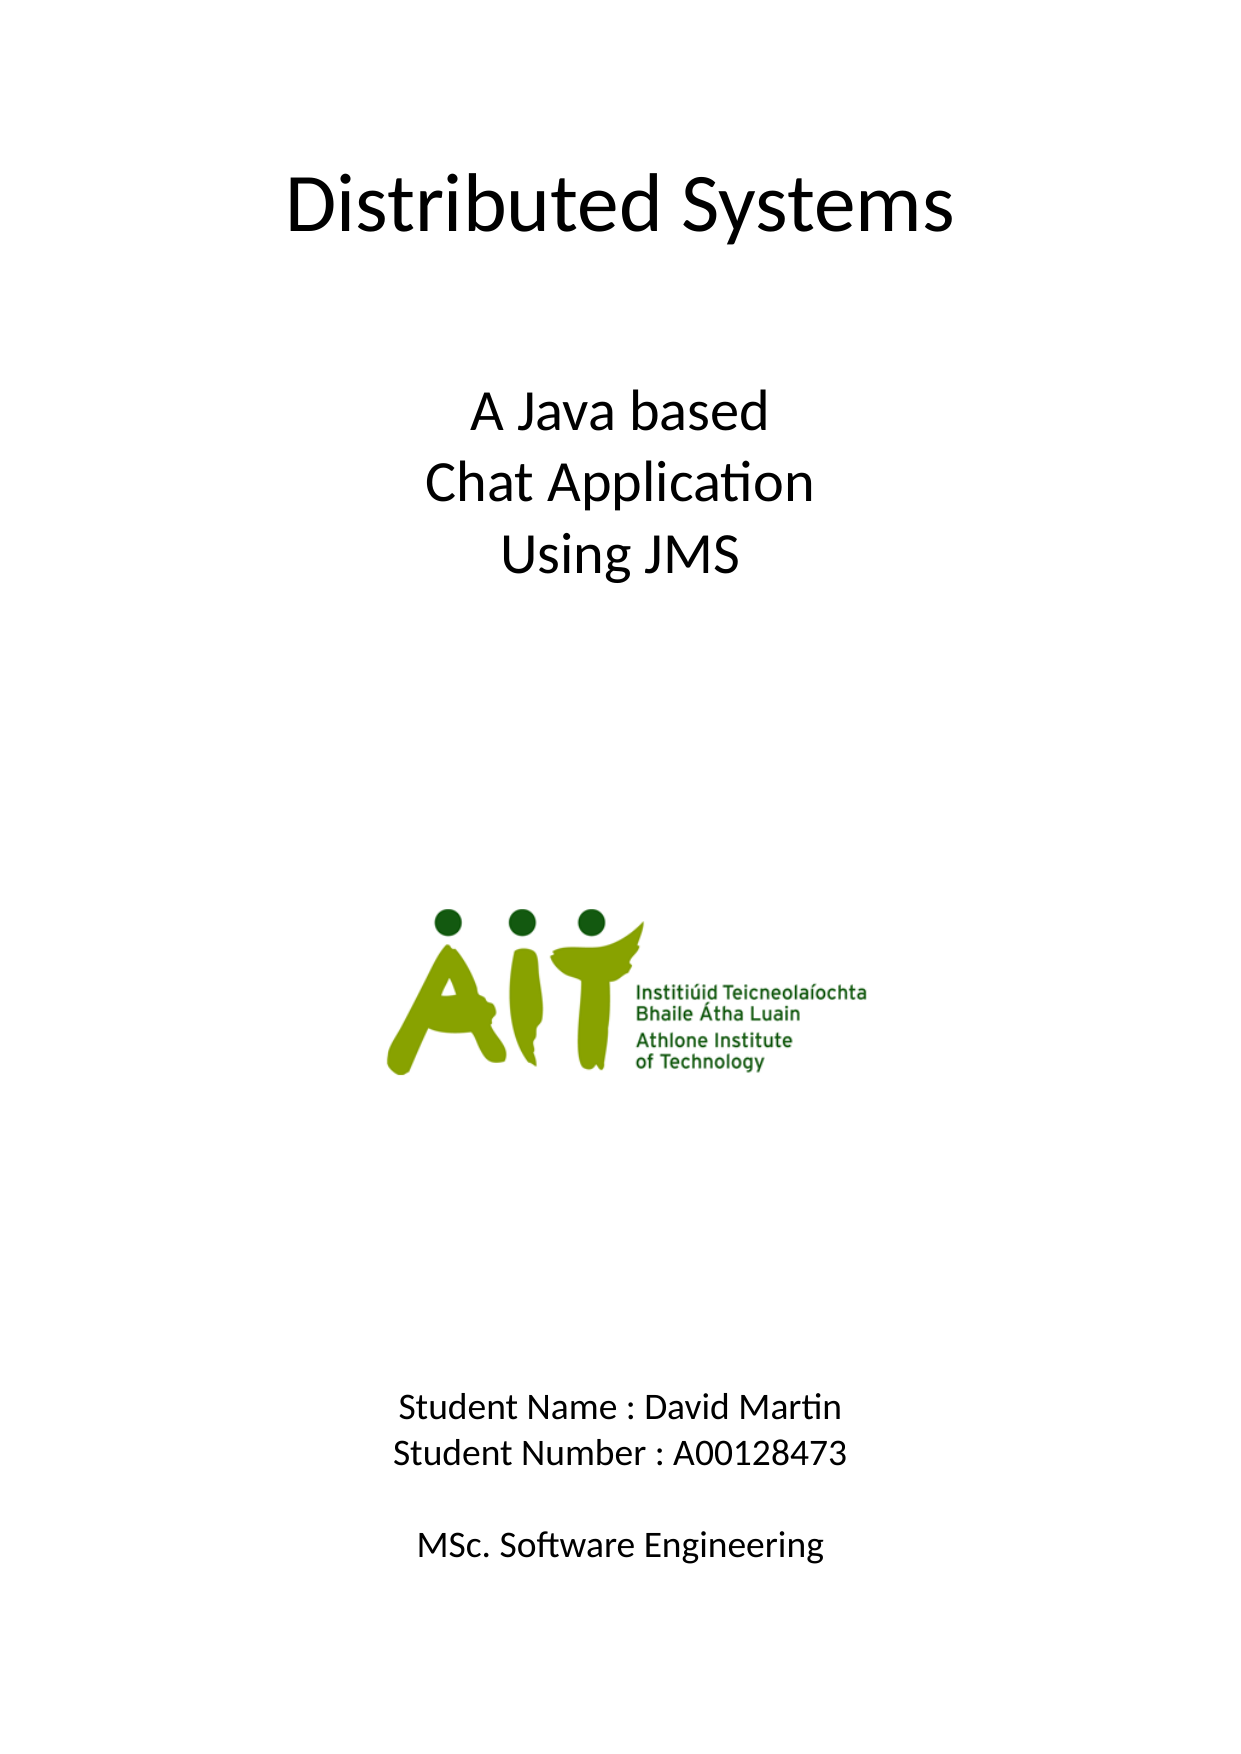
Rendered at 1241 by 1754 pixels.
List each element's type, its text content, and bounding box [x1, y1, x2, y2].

text Distributed Systems [150, 150, 1090, 252]
text A Java based [150, 374, 1090, 445]
text Student Name : David Martin [150, 1383, 1090, 1429]
text Using JMS [150, 516, 1090, 588]
picture [352, 862, 888, 1109]
text Chat Application [150, 445, 1090, 516]
text MSc. Software Engineering [150, 1521, 1090, 1566]
text Student Number : A00128473 [150, 1429, 1090, 1475]
